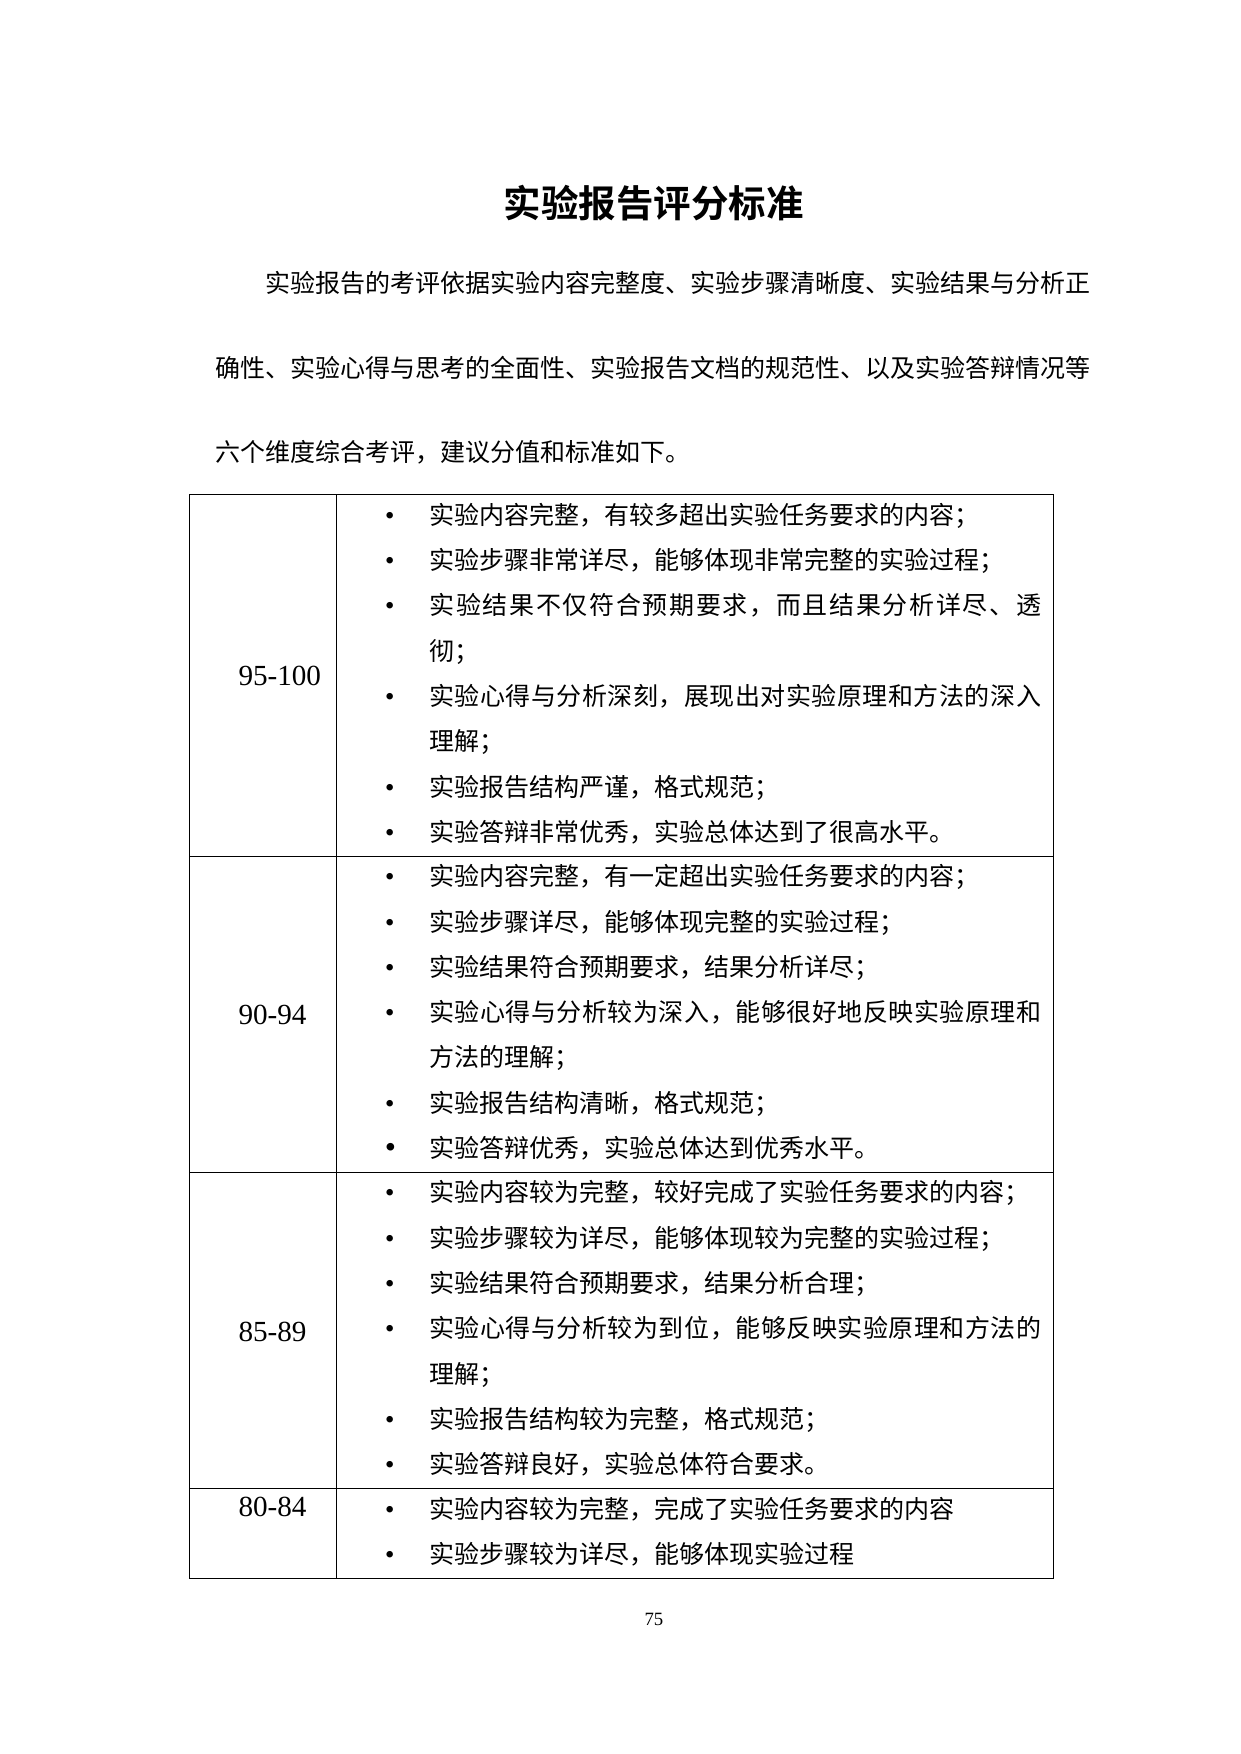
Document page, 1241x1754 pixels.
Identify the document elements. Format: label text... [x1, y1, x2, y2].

subtitle 实验报告评分标准 [215, 167, 1093, 235]
text 实验报告的考评依据实验内容完整度、实验步骤清晰度、实验结果与分析正确性、实验心得与思考的全面性、实验报告文档的规范性、以及实验答辩情况等六个维度综合考评，建议分值和标准如下。 [215, 247, 1093, 485]
table_cell 80-84 [190, 1489, 336, 1578]
table_cell 实验内容较为完整，较好完成了实验任务要求的内容； 实验步骤较为详尽，能够体现较为完整的实验过程； 实验结果符合预期要求，结果分析合理； 实验心得与分析较为到位，能够反映实验原理和方法的理解； 实验报告结构较为完整，格式规范； 实验答辩良好，实验总体符合要求。 [337, 1173, 1053, 1488]
table_header 95-100 [190, 495, 336, 856]
table_cell 实验内容完整，有一定超出实验任务要求的内容； 实验步骤详尽，能够体现完整的实验过程； 实验结果符合预期要求，结果分析详尽； 实验心得与分析较为深入，能够很好地反映实验原理和方法的理解； 实验报告结构清晰，格式规范； 实验答辩优秀，实验总体达到优秀水平。 [337, 857, 1053, 1172]
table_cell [337, 1489, 1053, 1578]
table_cell 85-89 [190, 1173, 336, 1488]
table_header 实验内容完整，有较多超出实验任务要求的内容； 实验步骤非常详尽，能够体现非常完整的实验过程； 实验结果不仅符合预期要求，而且结果分析详尽、透彻； 实验心得与分析深刻，展现出对实验原理和方法的深入理解； 实验报告结构严谨，格式规范； 实验答辩非常优秀，实验总体达到了很高水平。 [337, 495, 1053, 856]
table_cell 90-94 [190, 857, 336, 1172]
